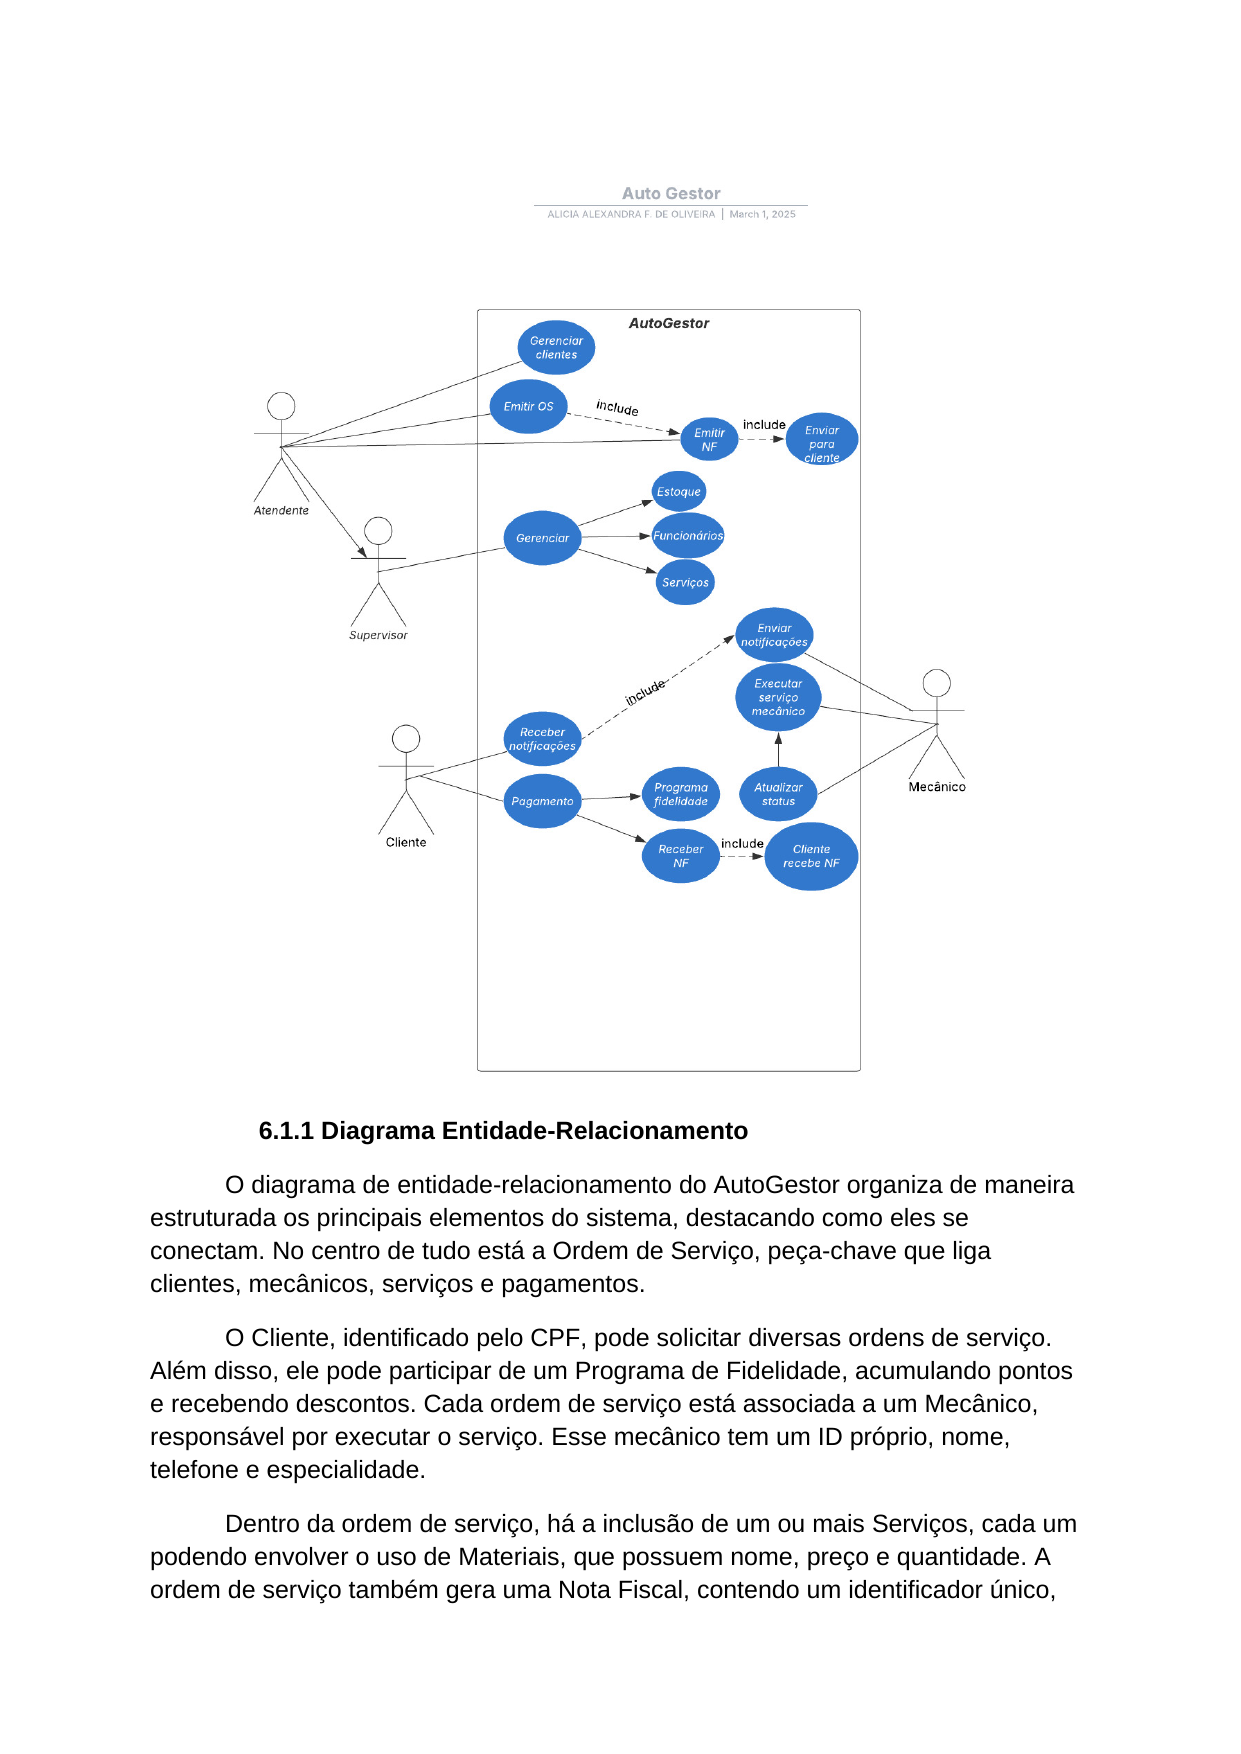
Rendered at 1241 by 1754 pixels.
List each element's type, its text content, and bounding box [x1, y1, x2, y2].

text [150, 1509, 1090, 1603]
text O Cliente, identificado pelo CPF, pode solicitar diversas ordens de serviço. Além disso, ele pode participar de um Programa de Fidelidade, acumulando pontos e recebendo descontos. Cada ordem de serviço está associada a um Mecânico, responsável por executar o serviço. Esse mecânico tem um ID próprio, nome, telefone e especialidade. [150, 1323, 1090, 1483]
text O diagrama de entidade-relacionamento do AutoGestor organiza de maneira estruturada os principais elementos do sistema, destacando como eles se conectam. No centro de tudo está a Ordem de Serviço, peça-chave que liga clientes, mecânicos, serviços e pagamentos. [150, 1170, 1090, 1298]
picture [225, 150, 1028, 1092]
text 6.1.1 Diagrama Entidade-Relacionamento [258, 1116, 1090, 1145]
